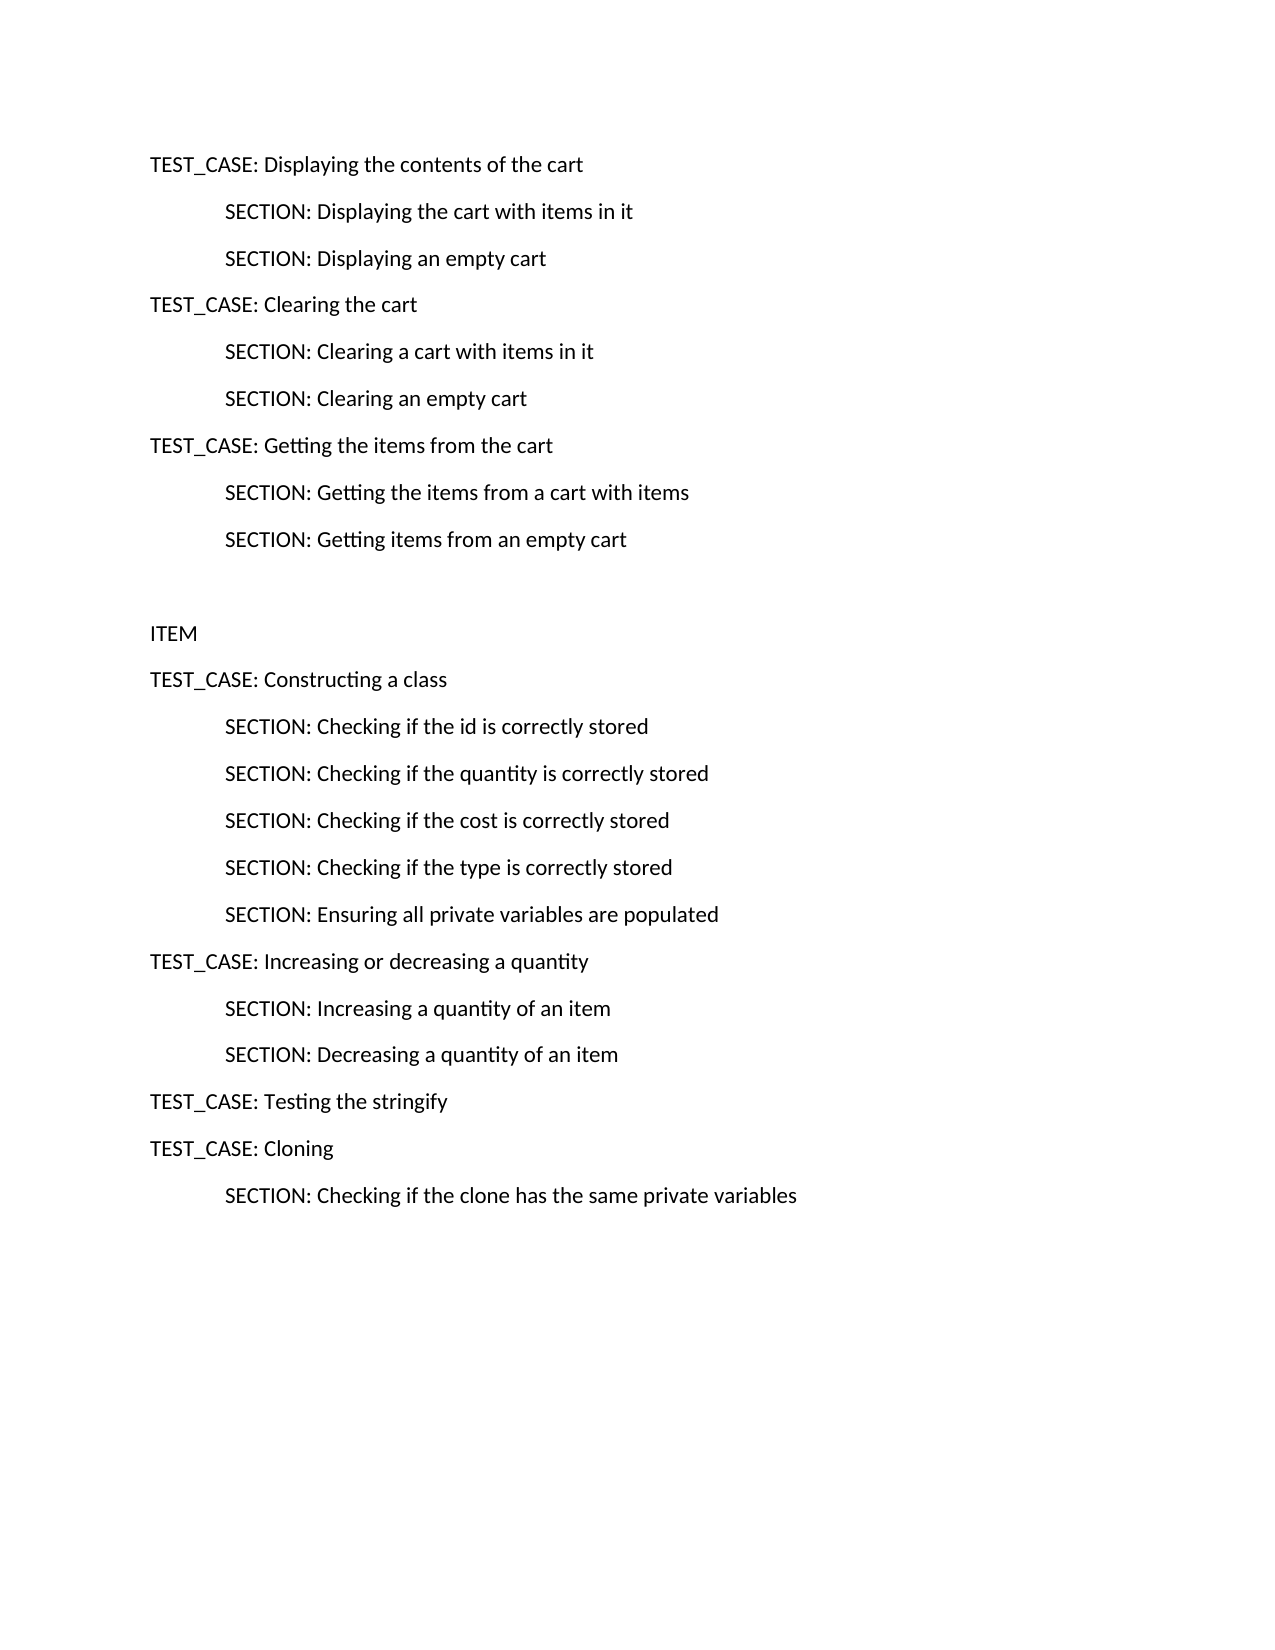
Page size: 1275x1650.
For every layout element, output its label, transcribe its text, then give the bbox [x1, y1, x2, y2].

text TEST_CASE: Clearing the cart [150, 291, 1125, 319]
text TEST_CASE: Getting the items from the cart [150, 431, 1125, 459]
text SECTION: Increasing a quantity of an item [150, 994, 1125, 1022]
text TEST_CASE: Testing the stringify [150, 1087, 1125, 1116]
text SECTION: Displaying the cart with items in it [150, 197, 1125, 225]
text TEST_CASE: Increasing or decreasing a quantity [150, 947, 1125, 975]
text TEST_CASE: Cloning [150, 1134, 1125, 1162]
text SECTION: Checking if the id is correctly stored [150, 712, 1125, 741]
text ITEM [150, 619, 1125, 647]
text SECTION: Checking if the clone has the same private variables [150, 1181, 1125, 1209]
text SECTION: Getting items from an empty cart [150, 525, 1125, 553]
text TEST_CASE: Constructing a class [150, 666, 1125, 694]
text SECTION: Checking if the cost is correctly stored [150, 806, 1125, 834]
text SECTION: Decreasing a quantity of an item [150, 1041, 1125, 1069]
text SECTION: Clearing an empty cart [150, 384, 1125, 412]
text SECTION: Clearing a cart with items in it [150, 337, 1125, 366]
text TEST_CASE: Displaying the contents of the cart [150, 150, 1125, 178]
text SECTION: Checking if the quantity is correctly stored [150, 759, 1125, 787]
text SECTION: Displaying an empty cart [150, 244, 1125, 272]
text SECTION: Ensuring all private variables are populated [150, 900, 1125, 928]
text SECTION: Getting the items from a cart with items [150, 478, 1125, 506]
text SECTION: Checking if the type is correctly stored [150, 853, 1125, 881]
